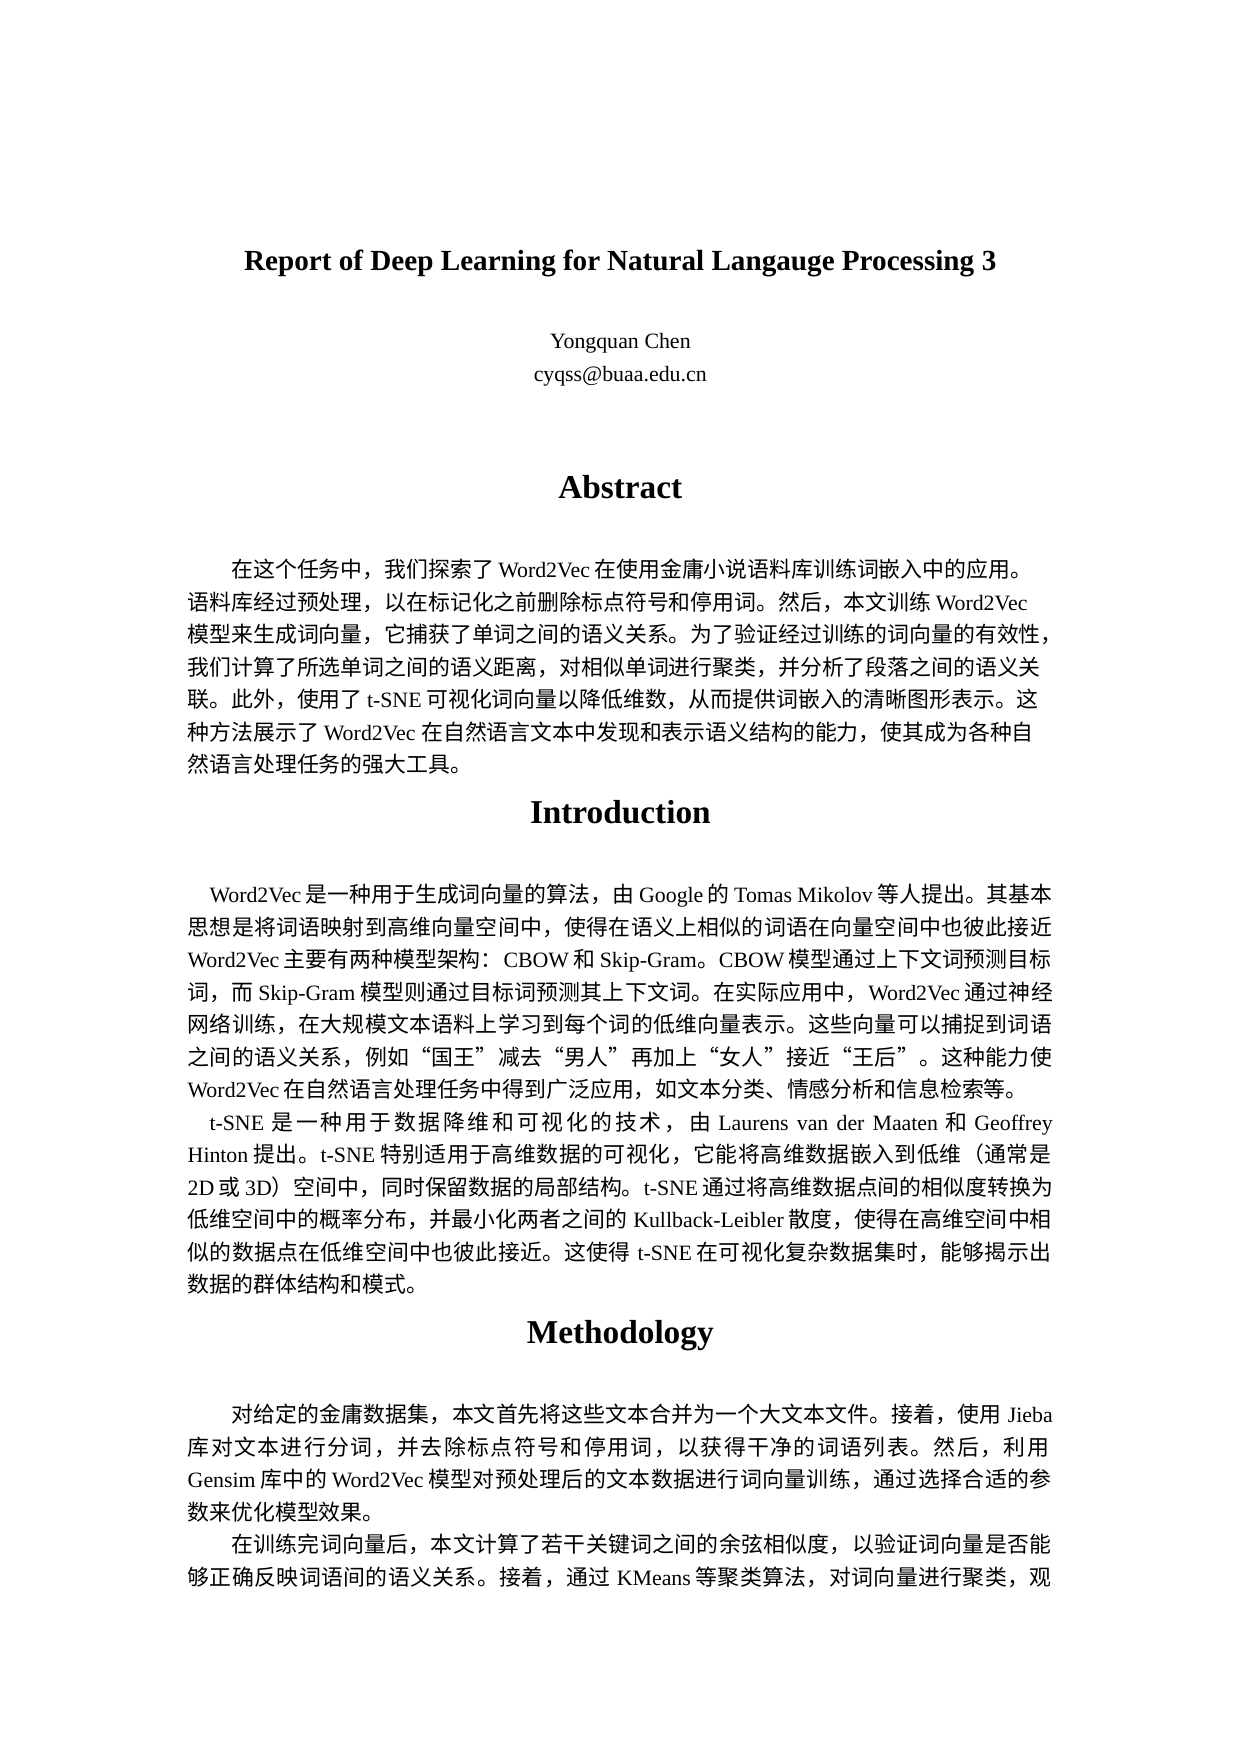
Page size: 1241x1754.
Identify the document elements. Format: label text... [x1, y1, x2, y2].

text Word2Vec是一种用于生成词向量的算法，由Google的Tomas Mikolov等人提出。其基本思想是将词语映射到高维向量空间中，使得在语义上相似的词语在向量空间中也彼此接近。Word2Vec主要有两种模型架构：CBOW和Skip-Gram。CBOW模型通过上下文词预测目标词，而Skip-Gram模型则通过目标词预测其上下文词。在实际应用中，Word2Vec通过神经网络训练，在大规模文本语料上学习到每个词的低维向量表示。这些向量可以捕捉到词语之间的语义关系，例如“国王”减去“男人”再加上“女人”接近“王后”。这种能力使Word2Vec在自然语言处理任务中得到广泛应用，如文本分类、情感分析和信息检索等。 [187, 877, 1053, 1104]
text Report of Deep Learning for Natural Langauge Processing 3 [187, 227, 1053, 292]
text 在这个任务中，我们探索了Word2Vec在使用金庸小说语料库训练词嵌入中的应用。语料库经过预处理，以在标记化之前删除标点符号和停用词。然后，本文训练Word2Vec 模型来生成词向量，它捕获了单词之间的语义关系。为了验证经过训练的词向量的有效性，我们计算了所选单词之间的语义距离，对相似单词进行聚类，并分析了段落之间的语义关联。此外，使用了t-SNE可视化词向量以降低维数，从而提供词嵌入的清晰图形表示。这种方法展示了 Word2Vec 在自然语言文本中发现和表示语义结构的能力，使其成为各种自然语言处理任务的强大工具。 [187, 552, 1053, 779]
text Methodology [187, 1299, 1053, 1364]
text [187, 1527, 1053, 1592]
text t-SNE是一种用于数据降维和可视化的技术，由Laurens van der Maaten和Geoffrey Hinton提出。t-SNE特别适用于高维数据的可视化，它能将高维数据嵌入到低维（通常是2D或3D）空间中，同时保留数据的局部结构。t-SNE通过将高维数据点间的相似度转换为低维空间中的概率分布，并最小化两者之间的Kullback-Leibler散度，使得在高维空间中相似的数据点在低维空间中也彼此接近。这使得t-SNE在可视化复杂数据集时，能够揭示出数据的群体结构和模式。 [187, 1104, 1053, 1299]
text Yongquan Chen [187, 324, 1053, 357]
text 对给定的金庸数据集，本文首先将这些文本合并为一个大文本文件。接着，使用Jieba库对文本进行分词，并去除标点符号和停用词，以获得干净的词语列表。然后，利用Gensim库中的Word2Vec模型对预处理后的文本数据进行词向量训练，通过选择合适的参数来优化模型效果。 [187, 1397, 1053, 1527]
text Abstract [187, 454, 1053, 519]
text cyqss@buaa.edu.cn [187, 357, 1053, 389]
text Introduction [187, 779, 1053, 844]
